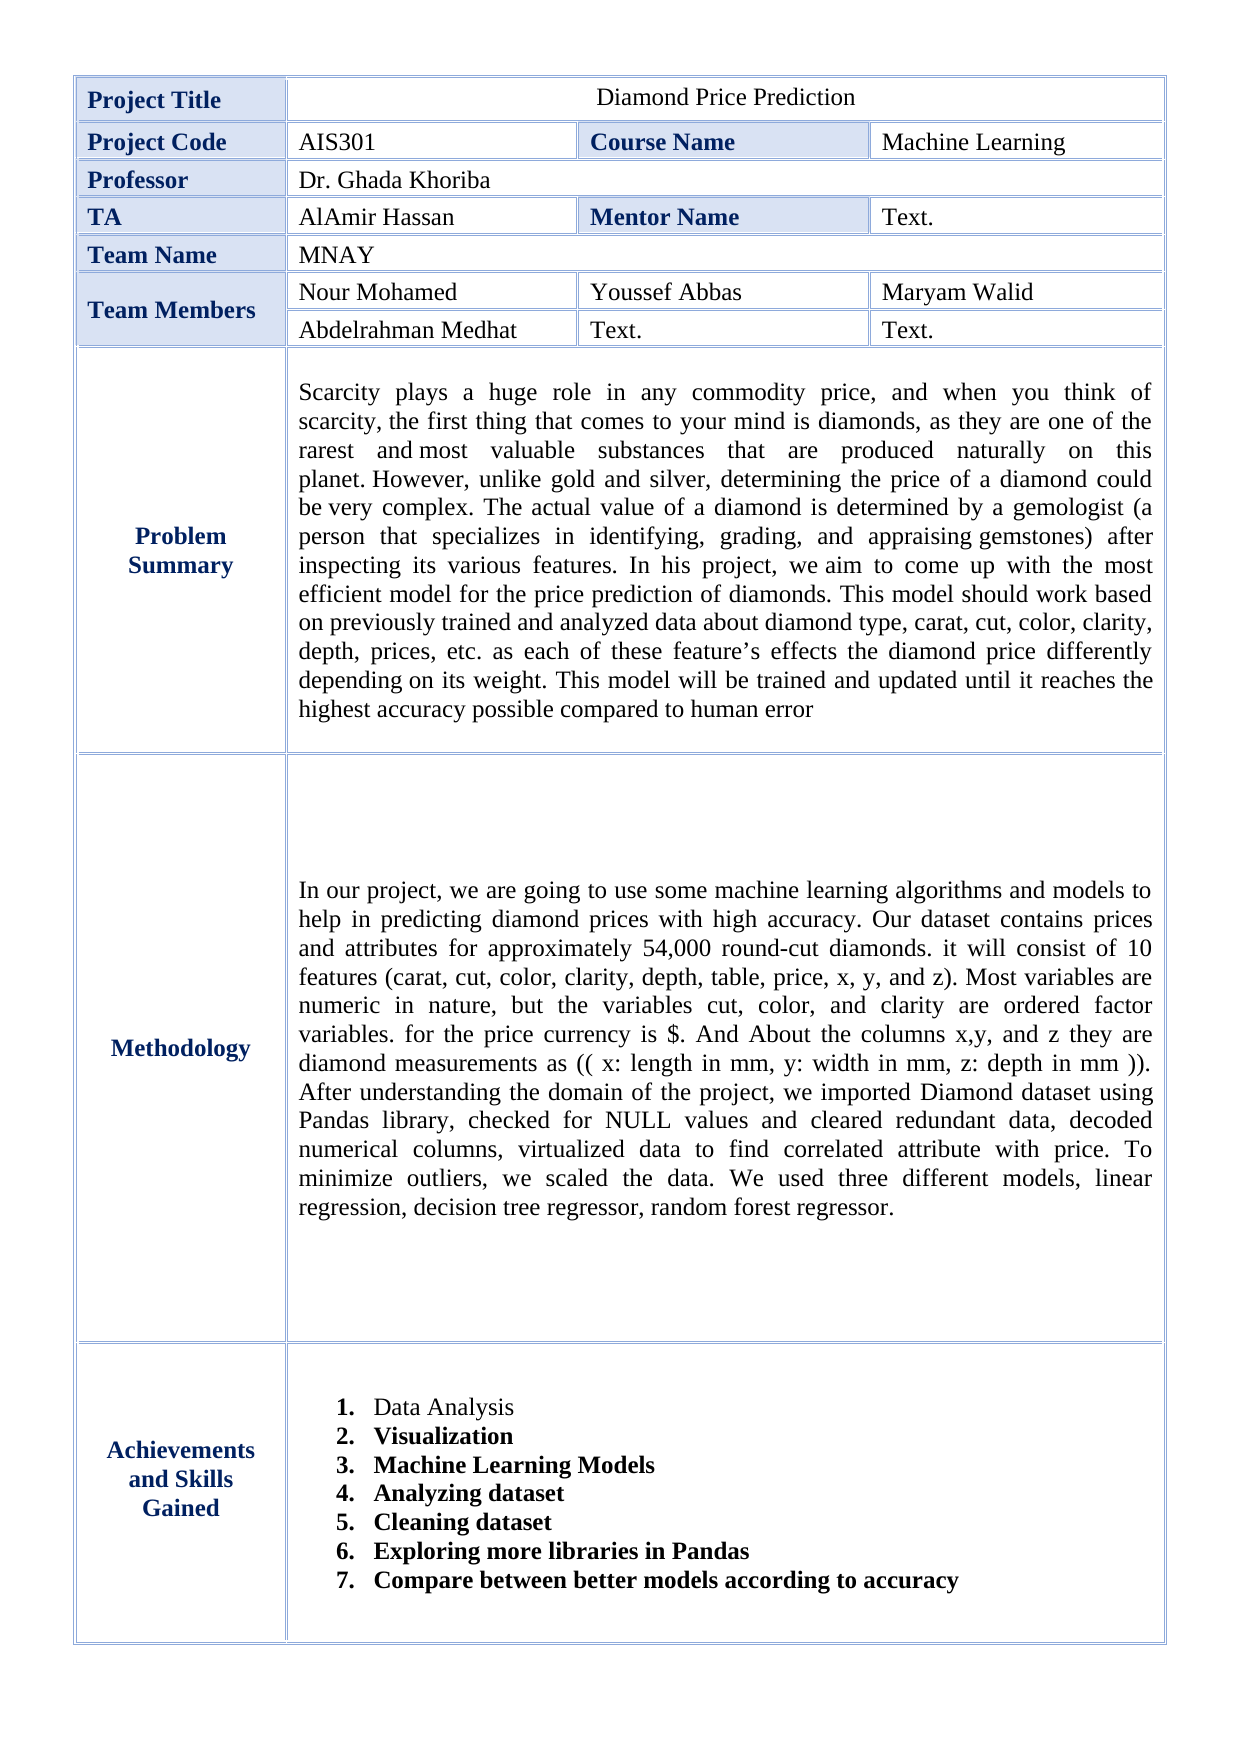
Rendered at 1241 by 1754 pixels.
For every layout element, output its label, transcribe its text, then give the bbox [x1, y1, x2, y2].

table_cell [286, 752, 1165, 1341]
table_cell Mentor Name [579, 198, 868, 232]
table_cell Professor [77, 158, 285, 195]
table_cell Team Members [75, 270, 286, 345]
table_cell Course Name [579, 123, 868, 157]
table_cell Team Name [77, 233, 285, 270]
table_cell Methodology [75, 752, 286, 1341]
table_cell Problem Summary [75, 345, 286, 752]
table_cell TA [75, 195, 286, 232]
table_header Project Title [77, 78, 286, 120]
table_cell Achievements and Skills Gained [77, 1341, 286, 1642]
table_cell Project Code [75, 120, 286, 157]
